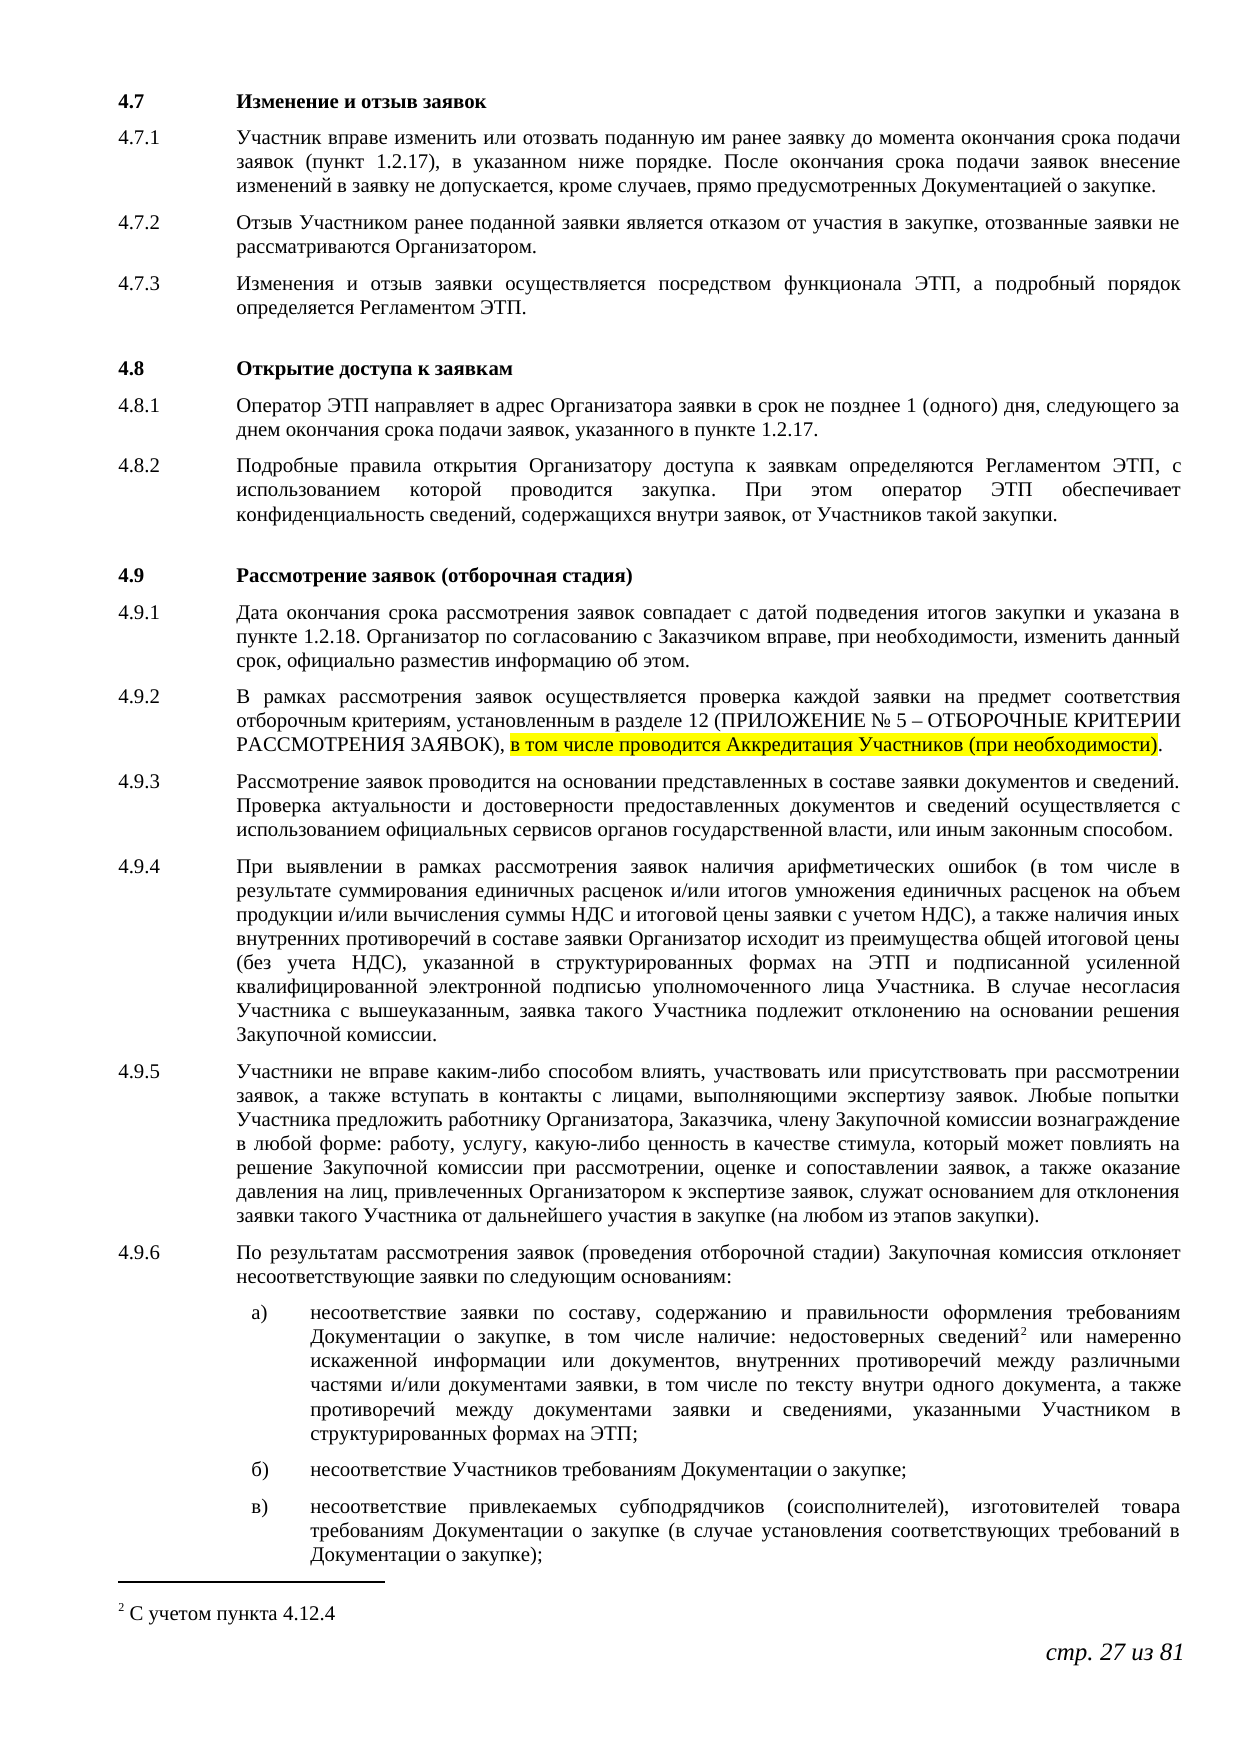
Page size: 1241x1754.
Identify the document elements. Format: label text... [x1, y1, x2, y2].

text Рассмотрение заявок проводится на основании представленных в составе заявки документов и сведений. Проверка актуальности и достоверности предоставленных документов и сведений осуществляется с использованием официальных сервисов органов государственной власти, или иным законным способом. [118, 769, 1181, 841]
text несоответствие привлекаемых субподрядчиков (соисполнителей), изготовителей товара требованиям Документации о закупке (в случае установления соответствующих требований в Документации о закупке); [251, 1494, 1181, 1566]
text Подробные правила открытия Организатору доступа к заявкам определяются Регламентом ЭТП, с использованием которой проводится закупка. При этом оператор ЭТП обеспечивает конфиденциальность сведений, содержащихся внутри заявок, от Участников такой закупки. [118, 453, 1181, 526]
text Дата окончания срока рассмотрения заявок совпадает с датой подведения итогов закупки и указана в пункте 1.2.18. Организатор по согласованию с Заказчиком вправе, при необходимости, изменить данный срок, официально разместив информацию об этом. [118, 599, 1181, 672]
text При выявлении в рамках рассмотрения заявок наличия арифметических ошибок (в том числе в результате суммирования единичных расценок и/или итогов умножения единичных расценок на объем продукции и/или вычисления суммы НДС и итоговой цены заявки с учетом НДС), а также наличия иных внутренних противоречий в составе заявки Организатор исходит из преимущества общей итоговой цены (без учета НДС), указанной в структурированных формах на ЭТП и подписанной усиленной квалифицированной электронной подписью уполномоченного лица Участника. В случае несогласия Участника с вышеуказанным, заявка такого Участника подлежит отклонению на основании решения Закупочной комиссии. [118, 854, 1181, 1046]
text Оператор ЭТП направляет в адрес Организатора заявки в срок не позднее 1 (одного) дня, следующего за днем окончания срока подачи заявок, указанного в пункте 1.2.17. [118, 393, 1181, 441]
text несоответствие Участников требованиям Документации о закупке; [251, 1457, 1181, 1481]
subtitle Рассмотрение заявок (отборочная стадия) [118, 563, 1181, 587]
subtitle Открытие доступа к заявкам [118, 356, 1181, 380]
text Участники не вправе каким-либо способом влиять, участвовать или присутствовать при рассмотрении заявок, а также вступать в контакты с лицами, выполняющими экспертизу заявок. Любые попытки Участника предложить работнику Организатора, Заказчика, члену Закупочной комиссии вознаграждение в любой форме: работу, услугу, какую-либо ценность в качестве стимула, который может повлиять на решение Закупочной комиссии при рассмотрении, оценке и сопоставлении заявок, а также оказание давления на лиц, привлеченных Организатором к экспертизе заявок, служат основанием для отклонения заявки такого Участника от дальнейшего участия в закупке (на любом из этапов закупки). [118, 1059, 1181, 1227]
text Изменения и отзыв заявки осуществляется посредством функционала ЭТП, а подробный порядок определяется Регламентом ЭТП. [118, 271, 1181, 319]
text Участник вправе изменить или отозвать поданную им ранее заявку до момента окончания срока подачи заявок (пункт 1.2.17), в указанном ниже порядке. После окончания срока подачи заявок внесение изменений в заявку не допускается, кроме случаев, прямо предусмотренных Документацией о закупке. [118, 125, 1181, 197]
text Отзыв Участником ранее поданной заявки является отказом от участия в закупке, отозванные заявки не рассматриваются Организатором. [118, 210, 1181, 258]
text По результатам рассмотрения заявок (проведения отборочной стадии) Закупочная комиссия отклоняет несоответствующие заявки по следующим основаниям: [118, 1239, 1181, 1288]
text несоответствие заявки по составу, содержанию и правильности оформления требованиям Документации о закупке, в том числе наличие: недостоверных сведений или намеренно искаженной информации или документов, внутренних противоречий между различными частями и/или документами заявки, в том числе по тексту внутри одного документа, а также противоречий между документами заявки и сведениями, указанными Участником в структурированных формах на ЭТП; [251, 1300, 1181, 1444]
subtitle Изменение и отзыв заявок [118, 89, 1181, 113]
text В рамках рассмотрения заявок осуществляется проверка каждой заявки на предмет соответствия отборочным критериям, установленным в разделе 12 (ПРИЛОЖЕНИЕ № 5 – ОТБОРОЧНЫЕ КРИТЕРИИ РАССМОТРЕНИЯ ЗАЯВОК), в том числе проводится Аккредитация Участников (при необходимости). [118, 684, 1181, 756]
